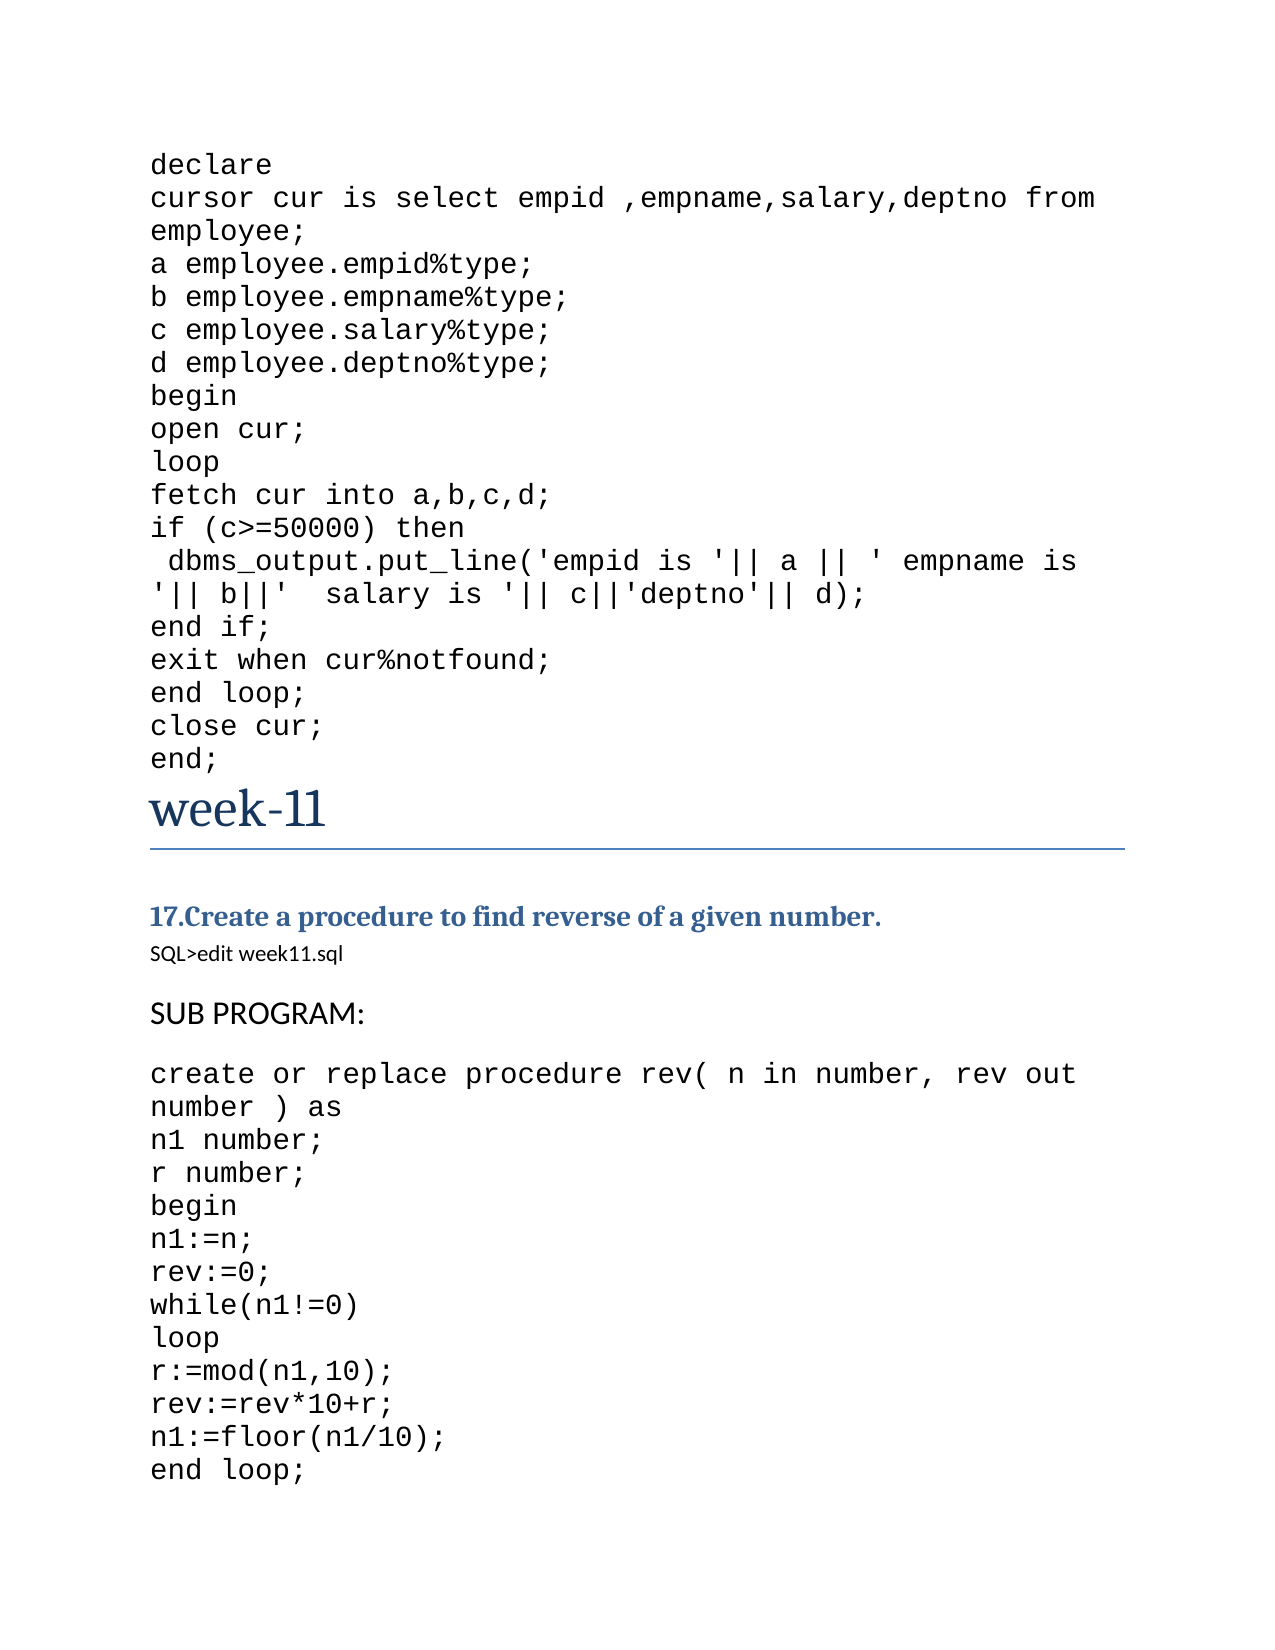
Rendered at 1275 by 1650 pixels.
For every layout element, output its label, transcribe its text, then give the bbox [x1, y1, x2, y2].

text fetch cur into a,b,c,d; [150, 480, 1125, 513]
text c employee.salary%type; [150, 315, 1125, 348]
text cursor cur is select empid ,empname,salary,deptno from employee; [150, 183, 1125, 249]
text if (c>=50000) then [150, 513, 1125, 546]
text a employee.empid%type; [150, 249, 1125, 282]
text rev:=rev*10+r; [150, 1389, 1125, 1422]
text rev:=0; [150, 1257, 1125, 1290]
text loop [150, 1323, 1125, 1356]
text begin [150, 1191, 1125, 1224]
text n1 number; [150, 1125, 1125, 1158]
text n1:=floor(n1/10); [150, 1422, 1125, 1456]
text open cur; [150, 414, 1125, 447]
text loop [150, 447, 1125, 480]
text r:=mod(n1,10); [150, 1356, 1125, 1389]
text end loop; [150, 1456, 1125, 1488]
text end loop; [150, 678, 1125, 711]
subtitle 17.Create a procedure to find reverse of a given number. [150, 900, 1125, 934]
text exit when cur%notfound; [150, 645, 1125, 678]
text dbms_output.put_line('empid is '|| a || ' empname is '|| b||' salary is '|| c||'deptno'|| d); [150, 546, 1125, 612]
text begin [150, 381, 1125, 414]
text r number; [150, 1158, 1125, 1191]
text while(n1!=0) [150, 1290, 1125, 1323]
text n1:=n; [150, 1224, 1125, 1257]
text end if; [150, 612, 1125, 645]
text declare [150, 150, 1125, 183]
text d employee.deptno%type; [150, 348, 1125, 381]
text end; [150, 744, 1125, 777]
text b employee.empname%type; [150, 282, 1125, 315]
title week-11 [150, 777, 1125, 848]
text close cur; [150, 711, 1125, 744]
text create or replace procedure rev( n in number, rev out number ) as [150, 1059, 1125, 1125]
text SUB PROGRAM: [150, 992, 1125, 1032]
text SQL>edit week11.sql [150, 939, 1125, 967]
